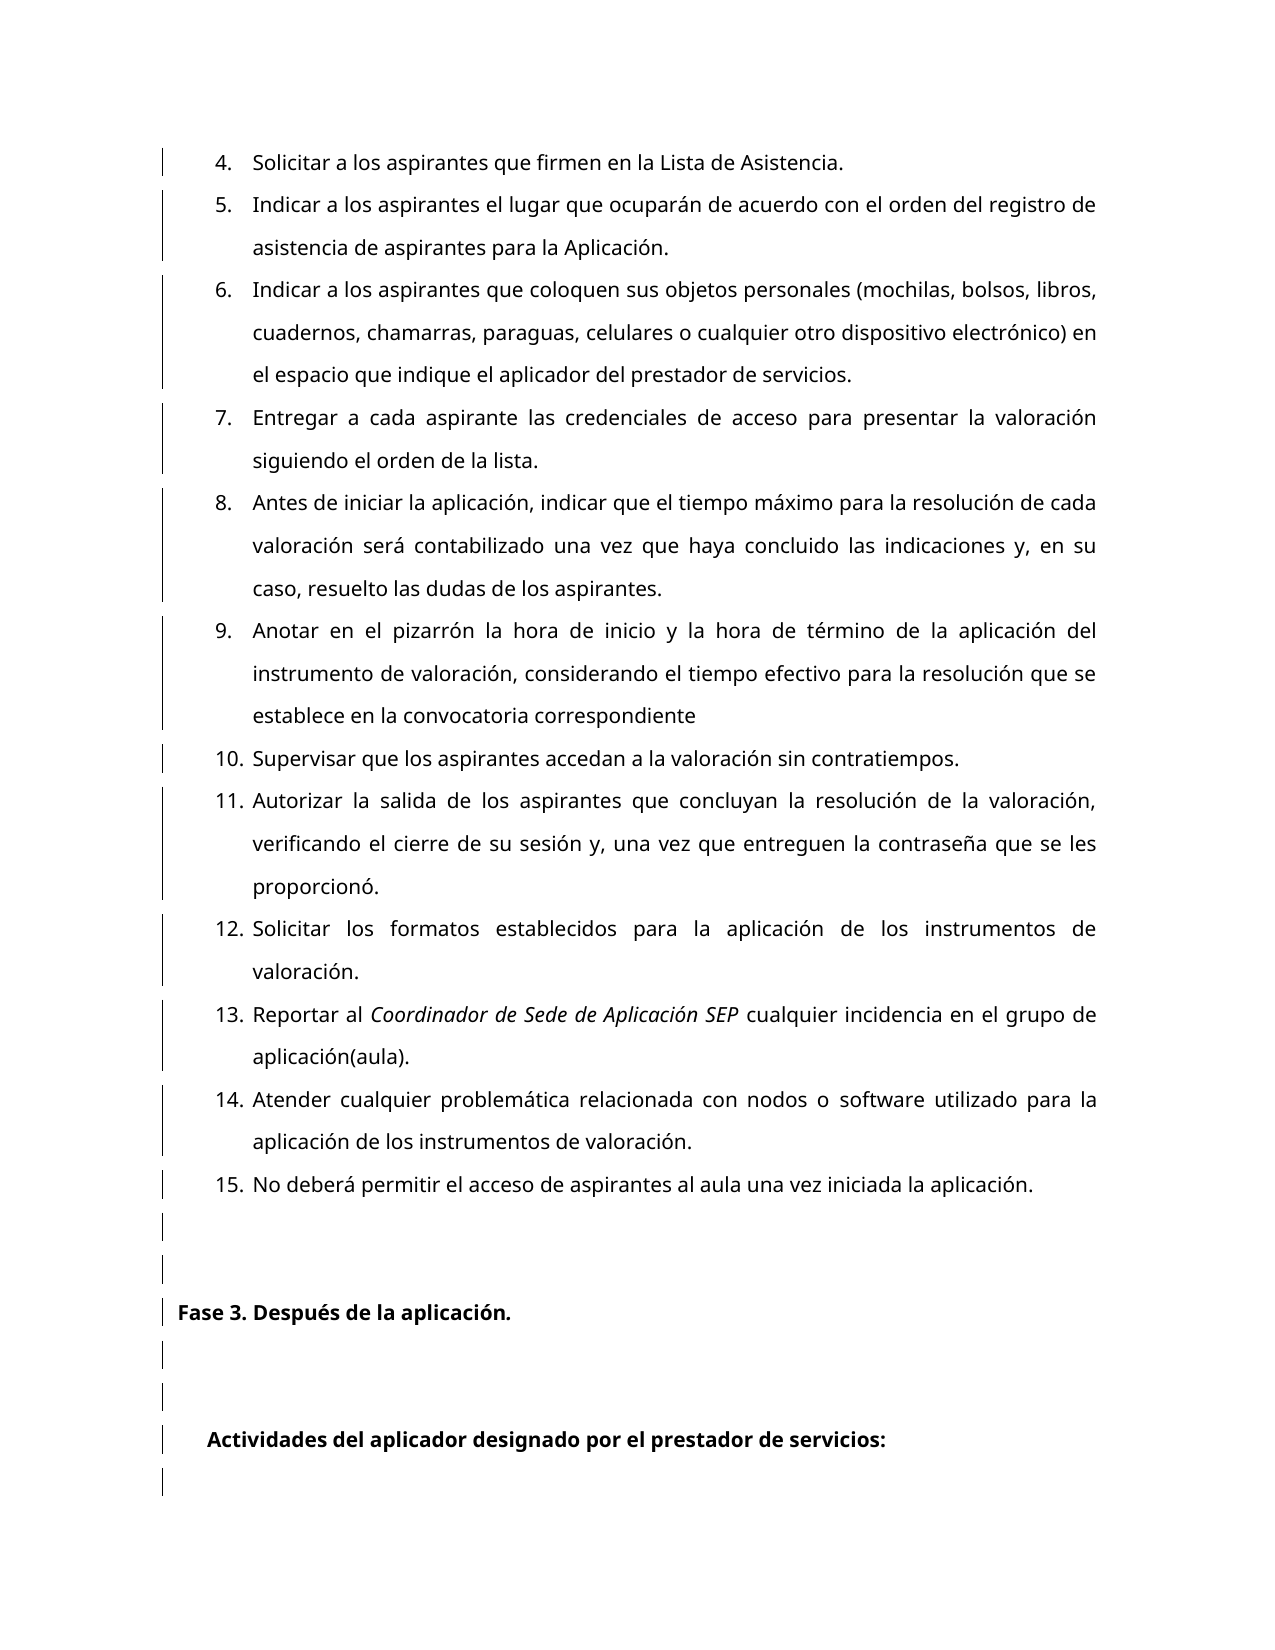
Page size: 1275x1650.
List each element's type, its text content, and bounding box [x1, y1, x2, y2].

list Solicitar a los aspirantes que firmen en la Lista de Asistencia. [215, 148, 1098, 176]
text Fase 3. Después de la aplicación. [177, 1298, 1098, 1326]
list No deberá permitir el acceso de aspirantes al aula una vez iniciada la aplicación. [215, 1170, 1098, 1198]
list Solicitar los formatos establecidos para la aplicación de los instrumentos de valoración. [215, 914, 1098, 986]
list Anotar en el pizarrón la hora de inicio y la hora de término de la aplicación del instrumento de valoración, considerando el tiempo efectivo para la resolución que se establece en la convocatoria correspondiente [215, 616, 1098, 730]
list Autorizar la salida de los aspirantes que concluyan la resolución de la valoración, verificando el cierre de su sesión y, una vez que entreguen la contraseña que se les proporcionó. [215, 787, 1098, 900]
list Entregar a cada aspirante las credenciales de acceso para presentar la valoración siguiendo el orden de la lista. [215, 403, 1098, 474]
list Indicar a los aspirantes el lugar que ocuparán de acuerdo con el orden del registro de asistencia de aspirantes para la Aplicación. [215, 190, 1098, 261]
list Reportar al Coordinador de Sede de Aplicación SEP cualquier incidencia en el grupo de aplicación(aula). [215, 1000, 1098, 1071]
text Actividades del aplicador designado por el prestador de servicios: [207, 1425, 1098, 1454]
list Indicar a los aspirantes que coloquen sus objetos personales (mochilas, bolsos, libros, cuadernos, chamarras, paraguas, celulares o cualquier otro dispositivo electrónico) en el espacio que indique el aplicador del prestador de servicios. [215, 275, 1098, 389]
list Supervisar que los aspirantes accedan a la valoración sin contratiempos. [215, 744, 1098, 772]
list Antes de iniciar la aplicación, indicar que el tiempo máximo para la resolución de cada valoración será contabilizado una vez que haya concluido las indicaciones y, en su caso, resuelto las dudas de los aspirantes. [215, 488, 1098, 602]
list Atender cualquier problemática relacionada con nodos o software utilizado para la aplicación de los instrumentos de valoración. [215, 1085, 1098, 1156]
